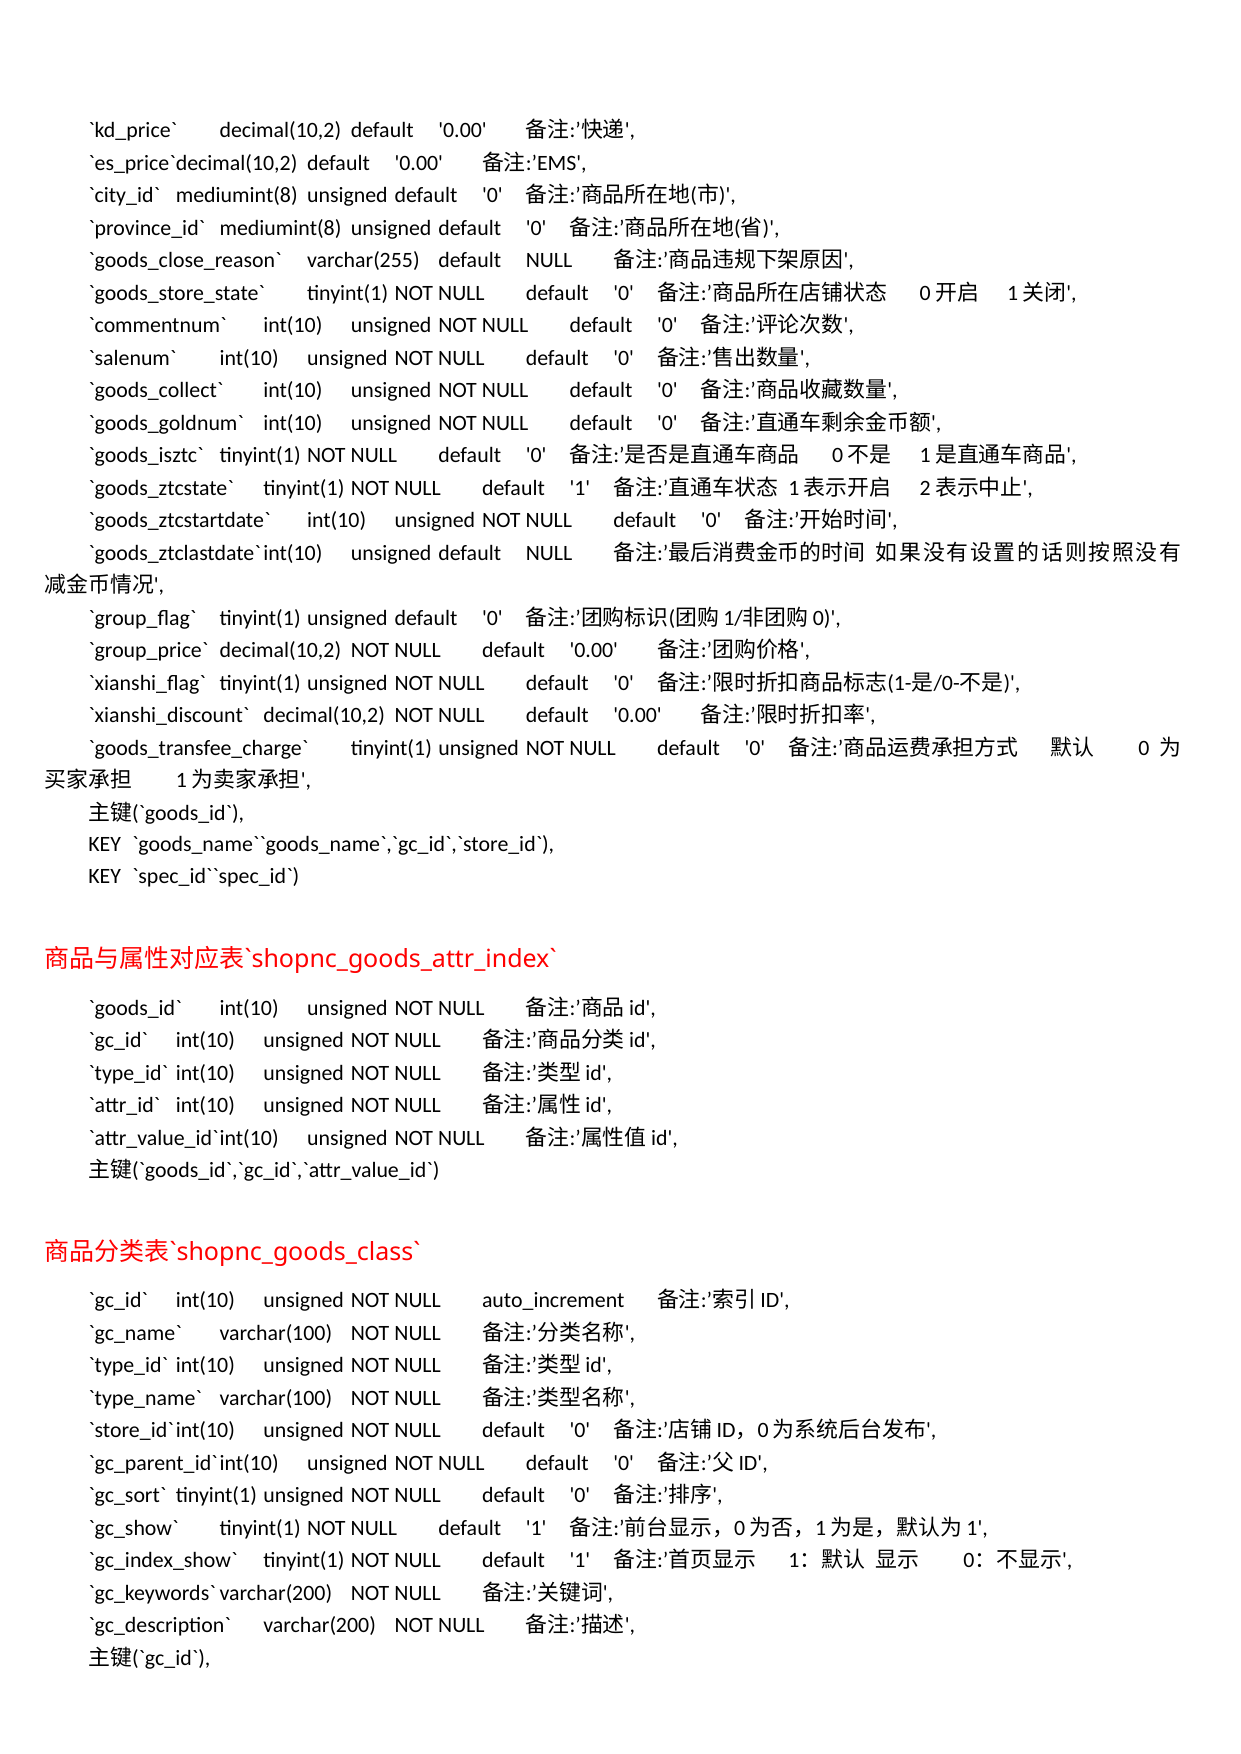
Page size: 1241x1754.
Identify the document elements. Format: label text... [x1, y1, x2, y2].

text `goods_id` int(10) unsigned NOT NULL 备注:’商品id', [44, 989, 1181, 1022]
text `gc_keywords` varchar(200) NOT NULL 备注:’关键词', [44, 1574, 1181, 1607]
text `commentnum` int(10) unsigned NOT NULL default '0' 备注:’评论次数', [44, 307, 1181, 339]
text `group_price` decimal(10,2) NOT NULL default '0.00' 备注:’团购价格', [44, 632, 1181, 664]
text `goods_close_reason` varchar(255) default NULL 备注:’商品违规下架原因', [44, 242, 1181, 274]
text `gc_id` int(10) unsigned NOT NULL 备注:’商品分类id', [44, 1022, 1181, 1054]
title 商品与属性对应表`shopnc_goods_attr_index` [44, 924, 1181, 989]
text KEY `spec_id``spec_id`) [44, 859, 1181, 892]
text `store_id` int(10) unsigned NOT NULL default '0' 备注:’店铺ID，0为系统后台发布', [44, 1412, 1181, 1444]
text `goods_collect` int(10) unsigned NOT NULL default '0' 备注:’商品收藏数量', [44, 372, 1181, 404]
text `gc_name` varchar(100) NOT NULL 备注:’分类名称', [44, 1314, 1181, 1347]
text 主键(`goods_id`,`gc_id`,`attr_value_id`) [44, 1152, 1181, 1184]
text `type_id` int(10) unsigned NOT NULL 备注:’类型id', [44, 1054, 1181, 1087]
text `attr_value_id` int(10) unsigned NOT NULL 备注:’属性值id', [44, 1119, 1181, 1152]
text `goods_goldnum` int(10) unsigned NOT NULL default '0' 备注:’直通车剩余金币额', [44, 404, 1181, 437]
text `xianshi_discount` decimal(10,2) NOT NULL default '0.00' 备注:’限时折扣率', [44, 697, 1181, 729]
text `goods_ztcstartdate` int(10) unsigned NOT NULL default '0' 备注:’开始时间', [44, 502, 1181, 534]
text `gc_parent_id` int(10) unsigned NOT NULL default '0' 备注:’父ID', [44, 1444, 1181, 1477]
text `goods_transfee_charge` tinyint(1) unsigned NOT NULL default '0' 备注:’商品运费承担方式 默认 0为买家承担 1为卖家承担', [44, 729, 1181, 794]
text `salenum` int(10) unsigned NOT NULL default '0' 备注:’售出数量', [44, 339, 1181, 372]
text `group_flag` tinyint(1) unsigned default '0' 备注:’团购标识(团购1/非团购0)', [44, 599, 1181, 632]
text `goods_ztcstate` tinyint(1) NOT NULL default '1' 备注:’直通车状态 1表示开启 2表示中止', [44, 469, 1181, 502]
text `type_id` int(10) unsigned NOT NULL 备注:’类型id', [44, 1347, 1181, 1379]
text `gc_show` tinyint(1) NOT NULL default '1' 备注:’前台显示，0为否，1为是，默认为1', [44, 1509, 1181, 1542]
text `city_id` mediumint(8) unsigned default '0' 备注:’商品所在地(市)', [44, 177, 1181, 209]
text KEY `goods_name``goods_name`,`gc_id`,`store_id`), [44, 827, 1181, 859]
text `goods_isztc` tinyint(1) NOT NULL default '0' 备注:’是否是直通车商品 0不是 1是直通车商品', [44, 437, 1181, 469]
text `gc_description` varchar(200) NOT NULL 备注:’描述', [44, 1607, 1181, 1639]
text `gc_index_show` tinyint(1) NOT NULL default '1' 备注:’首页显示 1：默认 显示 0：不显示', [44, 1542, 1181, 1574]
text `type_name` varchar(100) NOT NULL 备注:’类型名称', [44, 1379, 1181, 1412]
text `province_id` mediumint(8) unsigned default '0' 备注:’商品所在地(省)', [44, 209, 1181, 242]
text `goods_ztclastdate` int(10) unsigned default NULL 备注:’最后消费金币的时间 如果没有设置的话则按照没有减金币情况', [44, 534, 1181, 599]
text `es_price` decimal(10,2) default '0.00' 备注:’EMS', [44, 144, 1181, 177]
title 商品分类表`shopnc_goods_class` [44, 1217, 1181, 1282]
text 主键(`goods_id`), [44, 794, 1181, 827]
text `goods_store_state` tinyint(1) NOT NULL default '0' 备注:’商品所在店铺状态 0开启 1关闭', [44, 274, 1181, 307]
text `xianshi_flag` tinyint(1) unsigned NOT NULL default '0' 备注:’限时折扣商品标志(1-是/0-不是)', [44, 664, 1181, 697]
text `attr_id` int(10) unsigned NOT NULL 备注:’属性id', [44, 1087, 1181, 1119]
text `kd_price` decimal(10,2) default '0.00' 备注:’快递', [44, 112, 1181, 144]
text `gc_sort` tinyint(1) unsigned NOT NULL default '0' 备注:’排序', [44, 1477, 1181, 1509]
text 主键(`gc_id`), [44, 1639, 1181, 1672]
text `gc_id` int(10) unsigned NOT NULL auto_increment 备注:’索引ID', [44, 1282, 1181, 1314]
